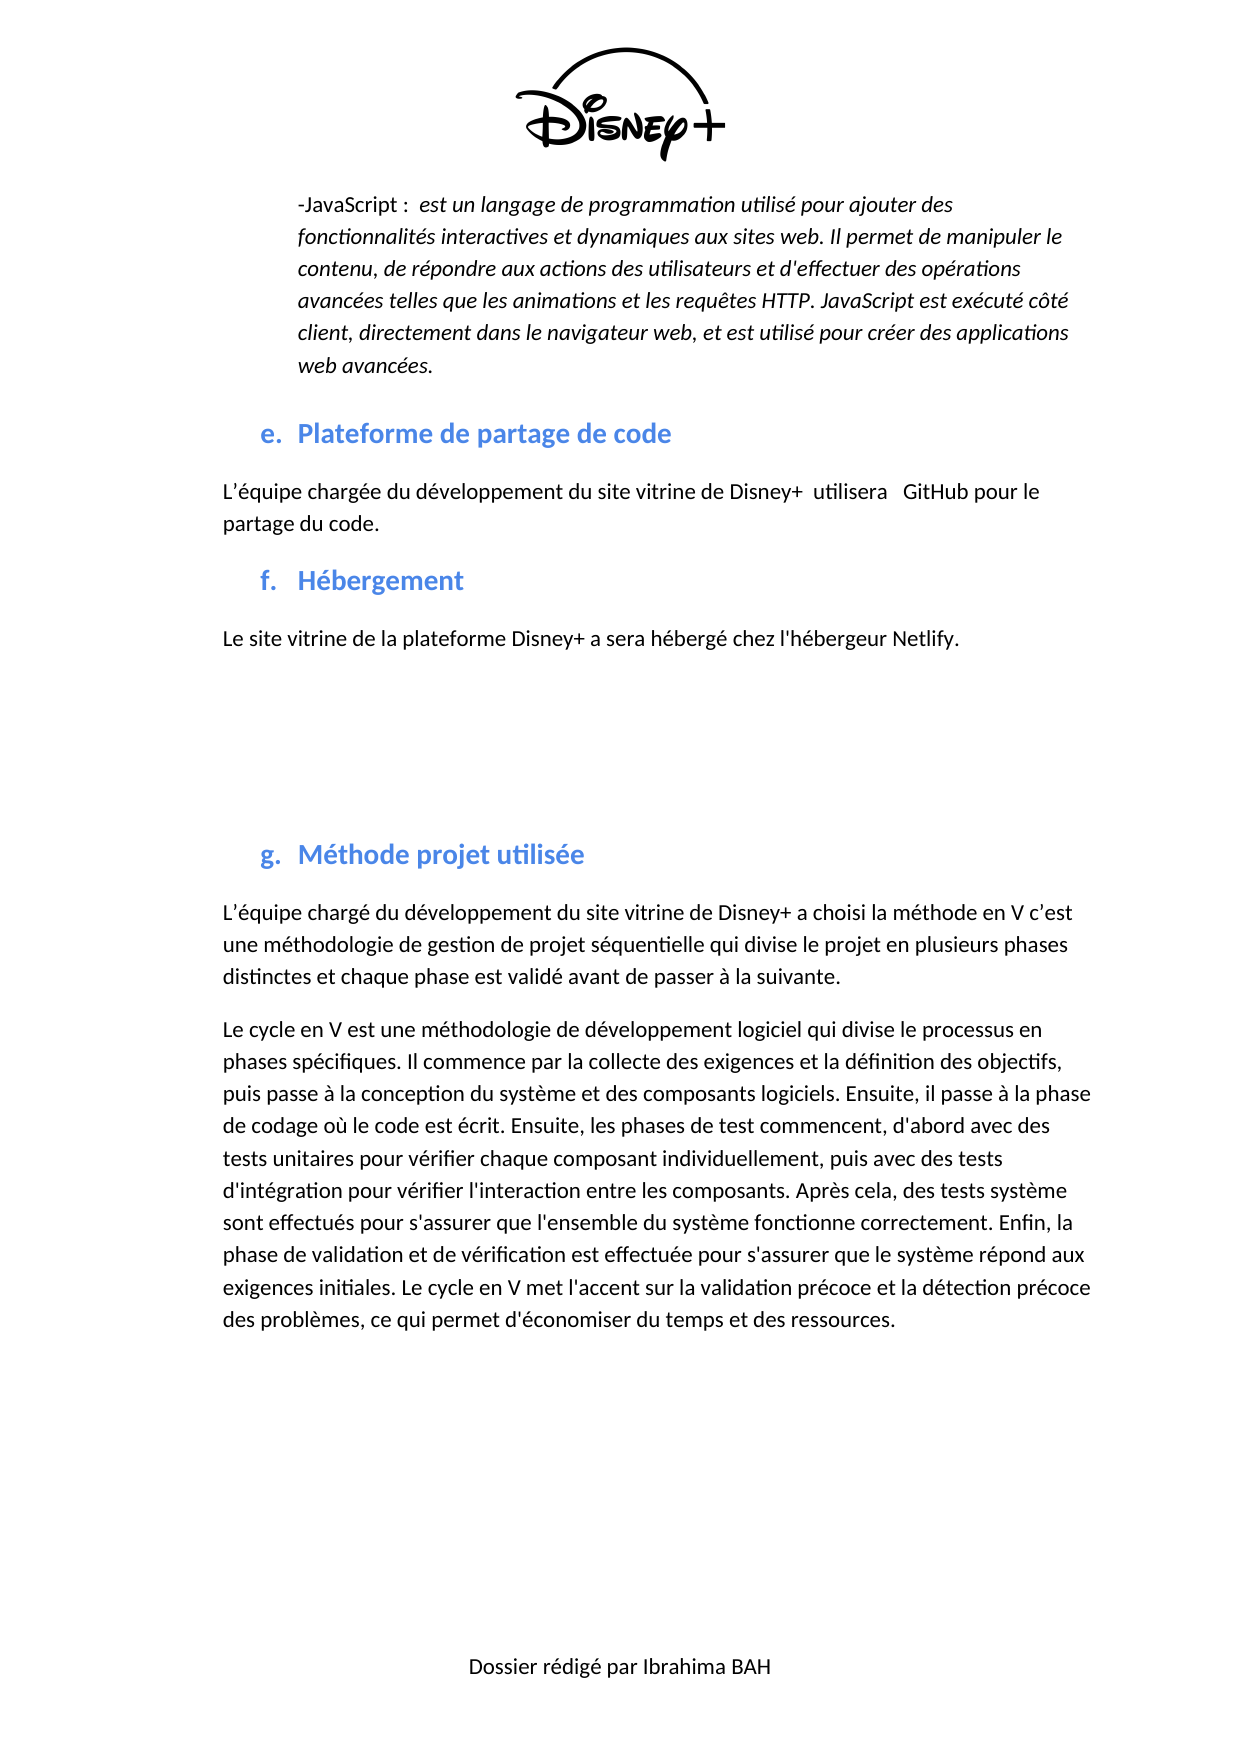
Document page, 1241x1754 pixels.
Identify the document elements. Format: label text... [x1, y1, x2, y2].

text -JavaScript : est un langage de programmation utilisé pour ajouter des fonctionnalités interactives et dynamiques aux sites web. Il permet de manipuler le contenu, de répondre aux actions des utilisateurs et d'effectuer des opérations avancées telles que les animations et les requêtes HTTP. JavaScript est exécuté côté client, directement dans le navigateur web, et est utilisé pour créer des applications web avancées. [298, 190, 1093, 411]
list Plateforme de partage de code [260, 415, 1093, 451]
list Hébergement [260, 562, 1093, 598]
text L’équipe chargé du développement du site vitrine de Disney+ a choisi la méthode en V c’est une méthodologie de gestion de projet séquentielle qui divise le projet en plusieurs phases distinctes et chaque phase est validé avant de passer à la suivante. [223, 898, 1093, 990]
text Le site vitrine de la plateforme Disney+ a sera hébergé chez l'hébergeur Netlify. [148, 624, 1093, 652]
text L’équipe chargée du développement du site vitrine de Disney+ utilisera GitHub pour le partage du code. [223, 477, 1093, 537]
picture [515, 47, 725, 162]
list Méthode projet utilisée [260, 836, 1093, 872]
text Le cycle en V est une méthodologie de développement logiciel qui divise le processus en phases spécifiques. Il commence par la collecte des exigences et la définition des objectifs, puis passe à la conception du système et des composants logiciels. Ensuite, il passe à la phase de codage où le code est écrit. Ensuite, les phases de test commencent, d'abord avec des tests unitaires pour vérifier chaque composant individuellement, puis avec des tests d'intégration pour vérifier l'interaction entre les composants. Après cela, des tests système sont effectués pour s'assurer que l'ensemble du système fonctionne correctement. Enfin, la phase de validation et de vérification est effectuée pour s'assurer que le système répond aux exigences initiales. Le cycle en V met l'accent sur la validation précoce et la détection précoce des problèmes, ce qui permet d'économiser du temps et des ressources. [223, 1015, 1093, 1333]
